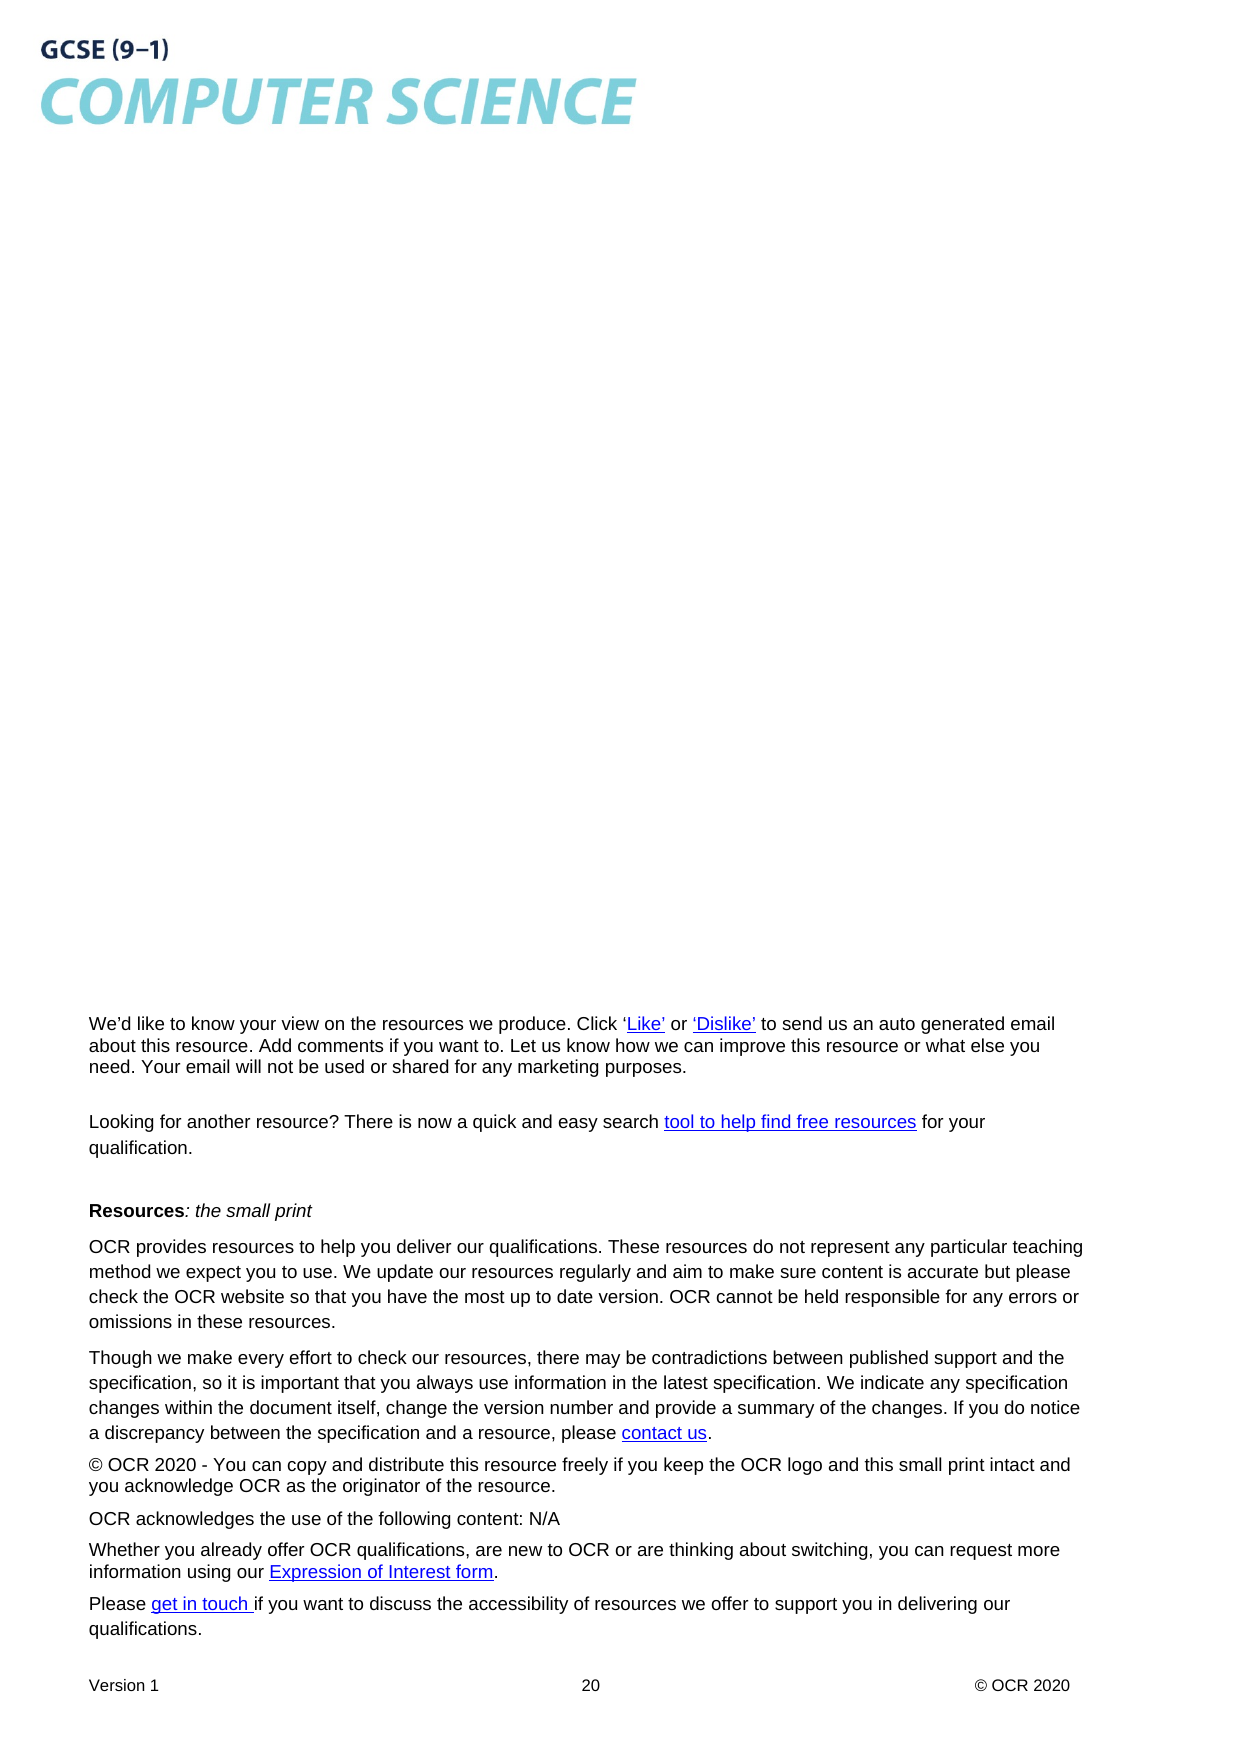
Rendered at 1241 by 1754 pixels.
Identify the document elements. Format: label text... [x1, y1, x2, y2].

text Though we make every effort to check our resources, there may be contradictions between published support and the specification, so it is important that you always use information in the latest specification. We indicate any specification changes within the document itself, change the version number and provide a summary of the changes. If you do notice a discrepancy between the specification and a resource, please contact us. [89, 1343, 1092, 1443]
text Please get in touch if you want to discuss the accessibility of resources we offer to support you in delivering our qualifications. [89, 1593, 1092, 1639]
text Whether you already offer OCR qualifications, are new to OCR or are thinking about switching, you can request more information using our Expression of Interest form. [89, 1539, 1082, 1582]
text We’d like to know your view on the resources we produce. Click ‘Like’ or ‘Dislike’ to send us an auto generated email about this resource. Add comments if you want to. Let us know how we can improve this resource or what else you need. Your email will not be used or shared for any marketing purposes. [89, 1013, 1092, 1077]
picture [0, 1, 1241, 180]
text OCR provides resources to help you deliver our qualifications. These resources do not represent any particular teaching method we expect you to use. We update our resources regularly and aim to make sure content is accurate but please check the OCR website so that you have the most up to date version. OCR cannot be held responsible for any errors or omissions in these resources. [89, 1232, 1092, 1332]
text OCR acknowledges the use of the following content: N/A [89, 1507, 1082, 1529]
text Resources: the small print [89, 1200, 1092, 1222]
text Looking for another resource? There is now a quick and easy search tool to help find free resources for your qualification. [89, 1111, 1092, 1158]
text © OCR 2020 - You can copy and distribute this resource freely if you keep the OCR logo and this small print intact and you acknowledge OCR as the originator of the resource. [89, 1454, 1082, 1497]
